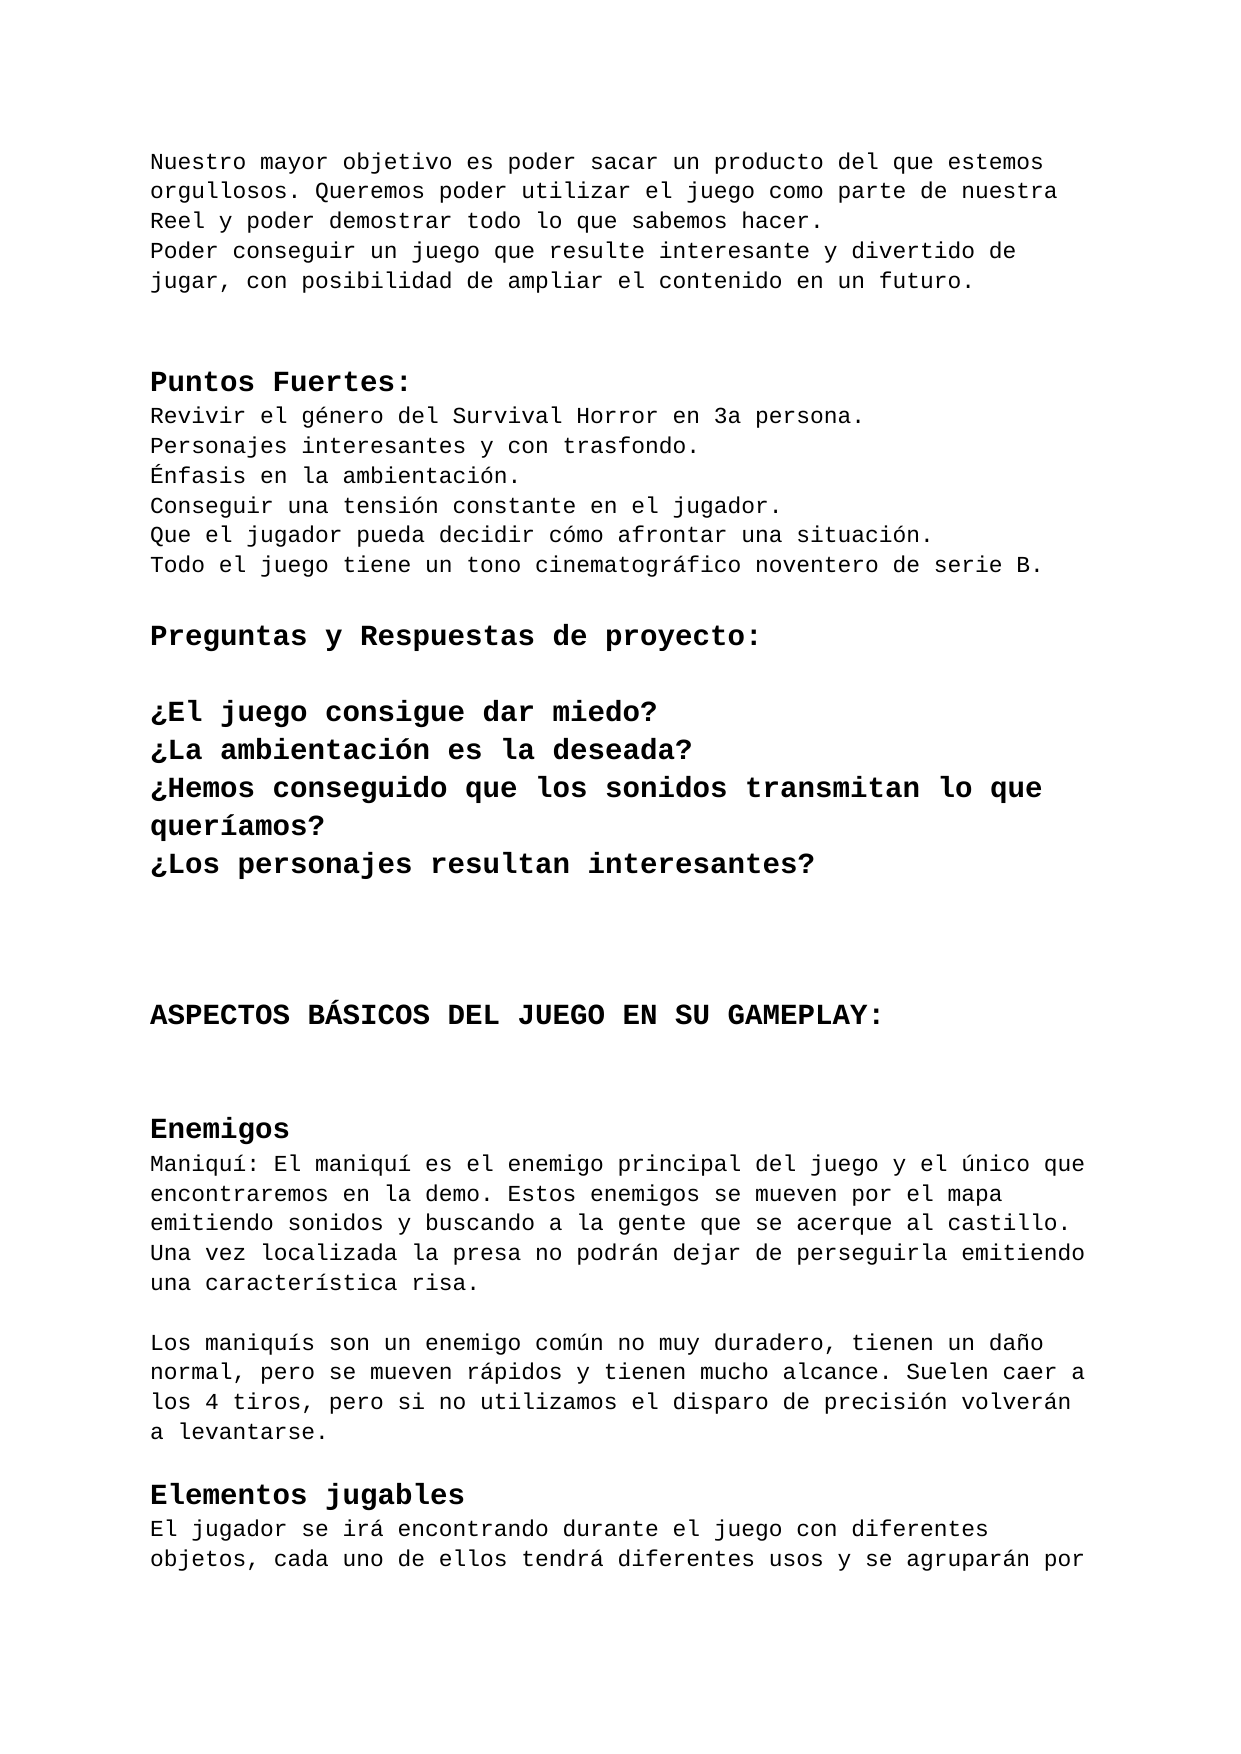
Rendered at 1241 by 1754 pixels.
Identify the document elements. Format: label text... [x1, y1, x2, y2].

text ¿El juego consigue dar miedo? [150, 697, 1090, 730]
text ASPECTOS BÁSICOS DEL JUEGO EN SU GAMEPLAY: [150, 1000, 1090, 1033]
text Personajes interesantes y con trasfondo. [150, 434, 1090, 460]
text Conseguir una tensión constante en el jugador. [150, 494, 1090, 520]
text ¿Los personajes resultan interesantes? [150, 849, 1090, 882]
text Poder conseguir un juego que resulte interesante y divertido de jugar, con posibilidad de ampliar el contenido en un futuro. [150, 239, 1090, 295]
text Puntos Fuertes: [150, 367, 1090, 400]
text Énfasis en la ambientación. [150, 464, 1090, 490]
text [150, 1518, 1090, 1573]
text Elementos jugables [150, 1480, 1090, 1513]
text Enemigos [150, 1114, 1090, 1147]
text Nuestro mayor objetivo es poder sacar un producto del que estemos orgullosos. Queremos poder utilizar el juego como parte de nuestra Reel y poder demostrar todo lo que sabemos hacer. [150, 150, 1090, 236]
text Los maniquís son un enemigo común no muy duradero, tienen un daño normal, pero se mueven rápidos y tienen mucho alcance. Suelen caer a los 4 tiros, pero si no utilizamos el disparo de precisión volverán a levantarse. [150, 1331, 1090, 1446]
text Que el jugador pueda decidir cómo afrontar una situación. [150, 524, 1090, 550]
text ¿Hemos conseguido que los sonidos transmitan lo que queríamos? [150, 773, 1090, 844]
text Todo el juego tiene un tono cinematográfico noventero de serie B. [150, 553, 1090, 579]
text Revivir el género del Survival Horror en 3a persona. [150, 404, 1090, 431]
text Maniquí: El maniquí es el enemigo principal del juego y el único que encontraremos en la demo. Estos enemigos se mueven por el mapa emitiendo sonidos y buscando a la gente que se acerque al castillo. Una vez localizada la presa no podrán dejar de perseguirla emitiendo una característica risa. [150, 1152, 1090, 1297]
text ¿La ambientación es la deseada? [150, 735, 1090, 768]
text Preguntas y Respuestas de proyecto: [150, 621, 1090, 654]
